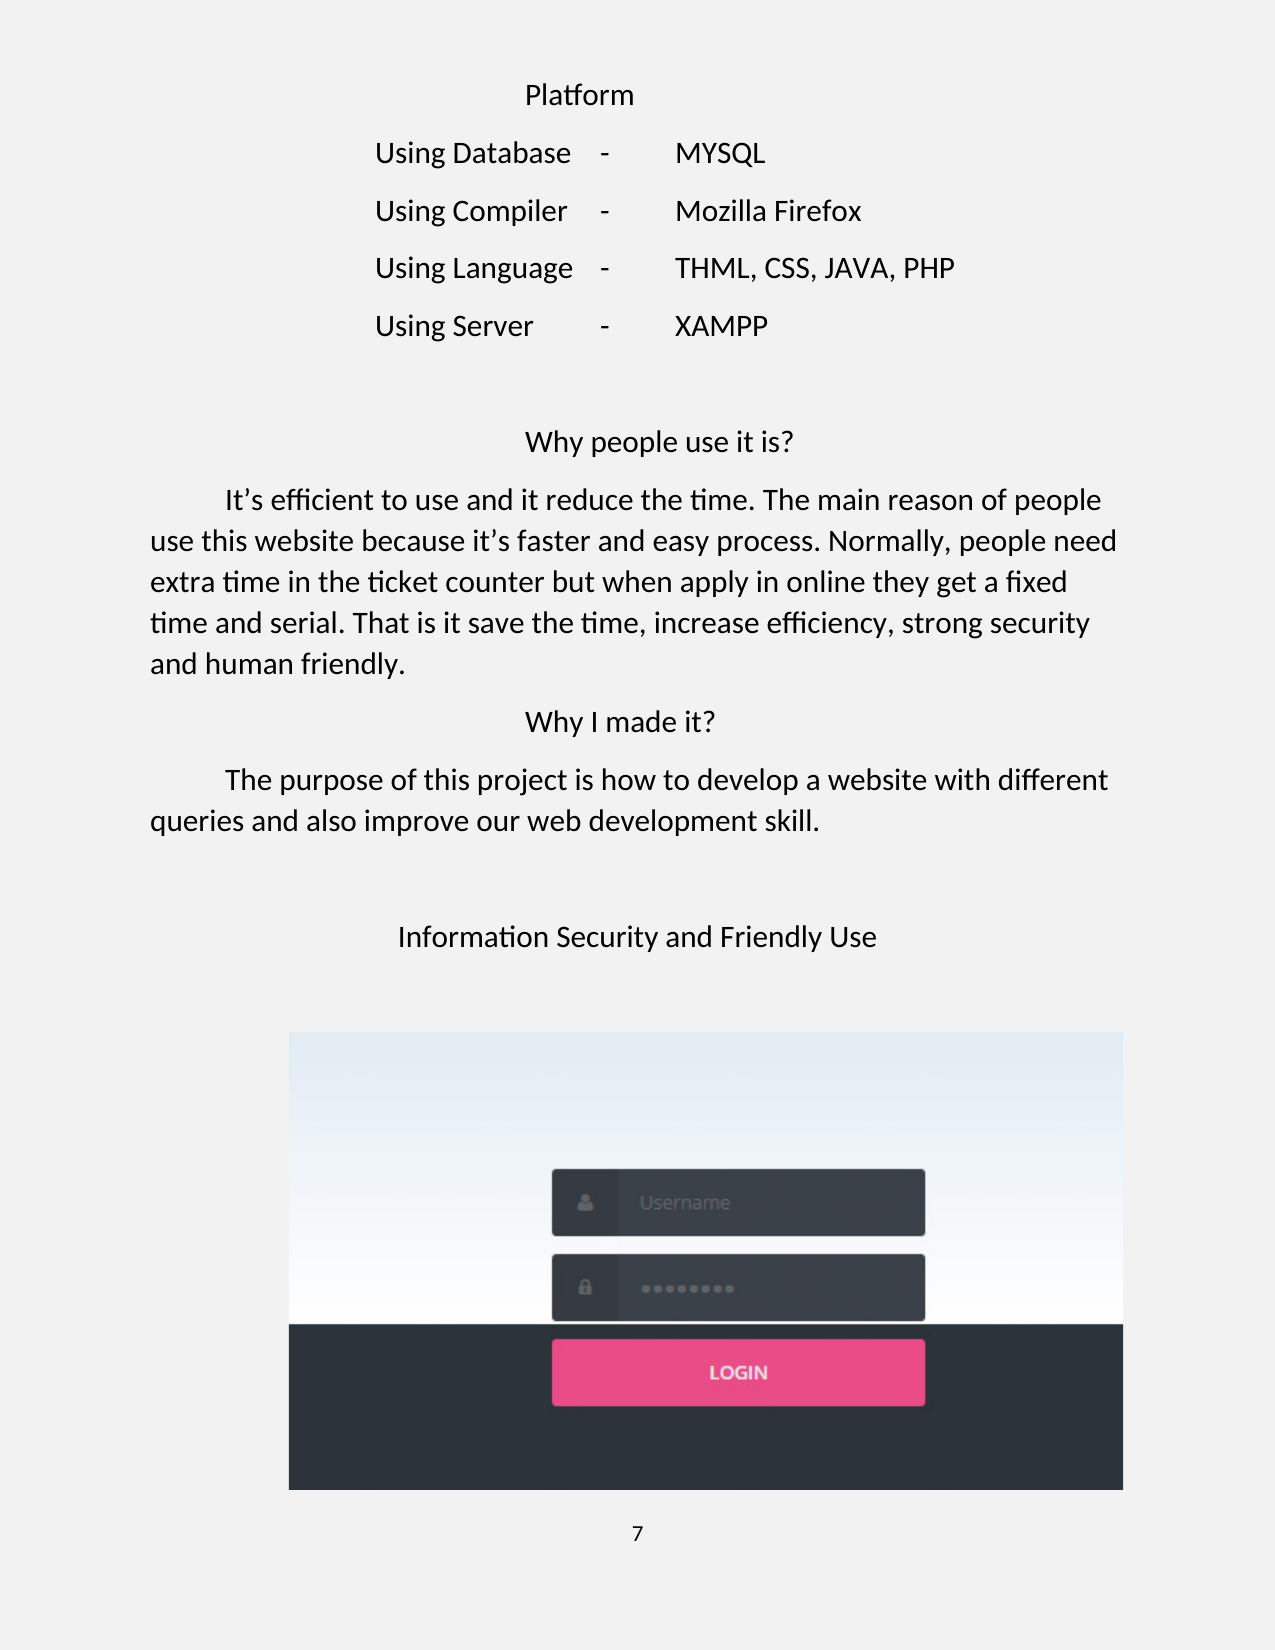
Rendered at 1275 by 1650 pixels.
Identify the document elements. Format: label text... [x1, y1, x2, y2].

text It’s efficient to use and it reduce the time. The main reason of people use this website because it’s faster and easy process. Normally, people need extra time in the ticket counter but when apply in online they get a fixed time and serial. That is it save the time, increase efficiency, strong security and human friendly. [150, 480, 1125, 682]
text The purpose of this project is how to develop a website with different queries and also improve our web development skill. [150, 760, 1125, 839]
text Using Database - MYSQL [300, 133, 1125, 171]
list Platform [450, 75, 1125, 113]
text Using Server - XAMPP [300, 306, 1125, 344]
text Information Security and Friendly Use [150, 917, 1125, 955]
picture [288, 1032, 1124, 1490]
text Using Compiler - Mozilla Firefox [300, 191, 1125, 229]
text Why I made it? [150, 702, 1125, 740]
text Why people use it is? [300, 422, 1125, 460]
text Using Language - THML, CSS, JAVA, PHP [300, 248, 1125, 287]
